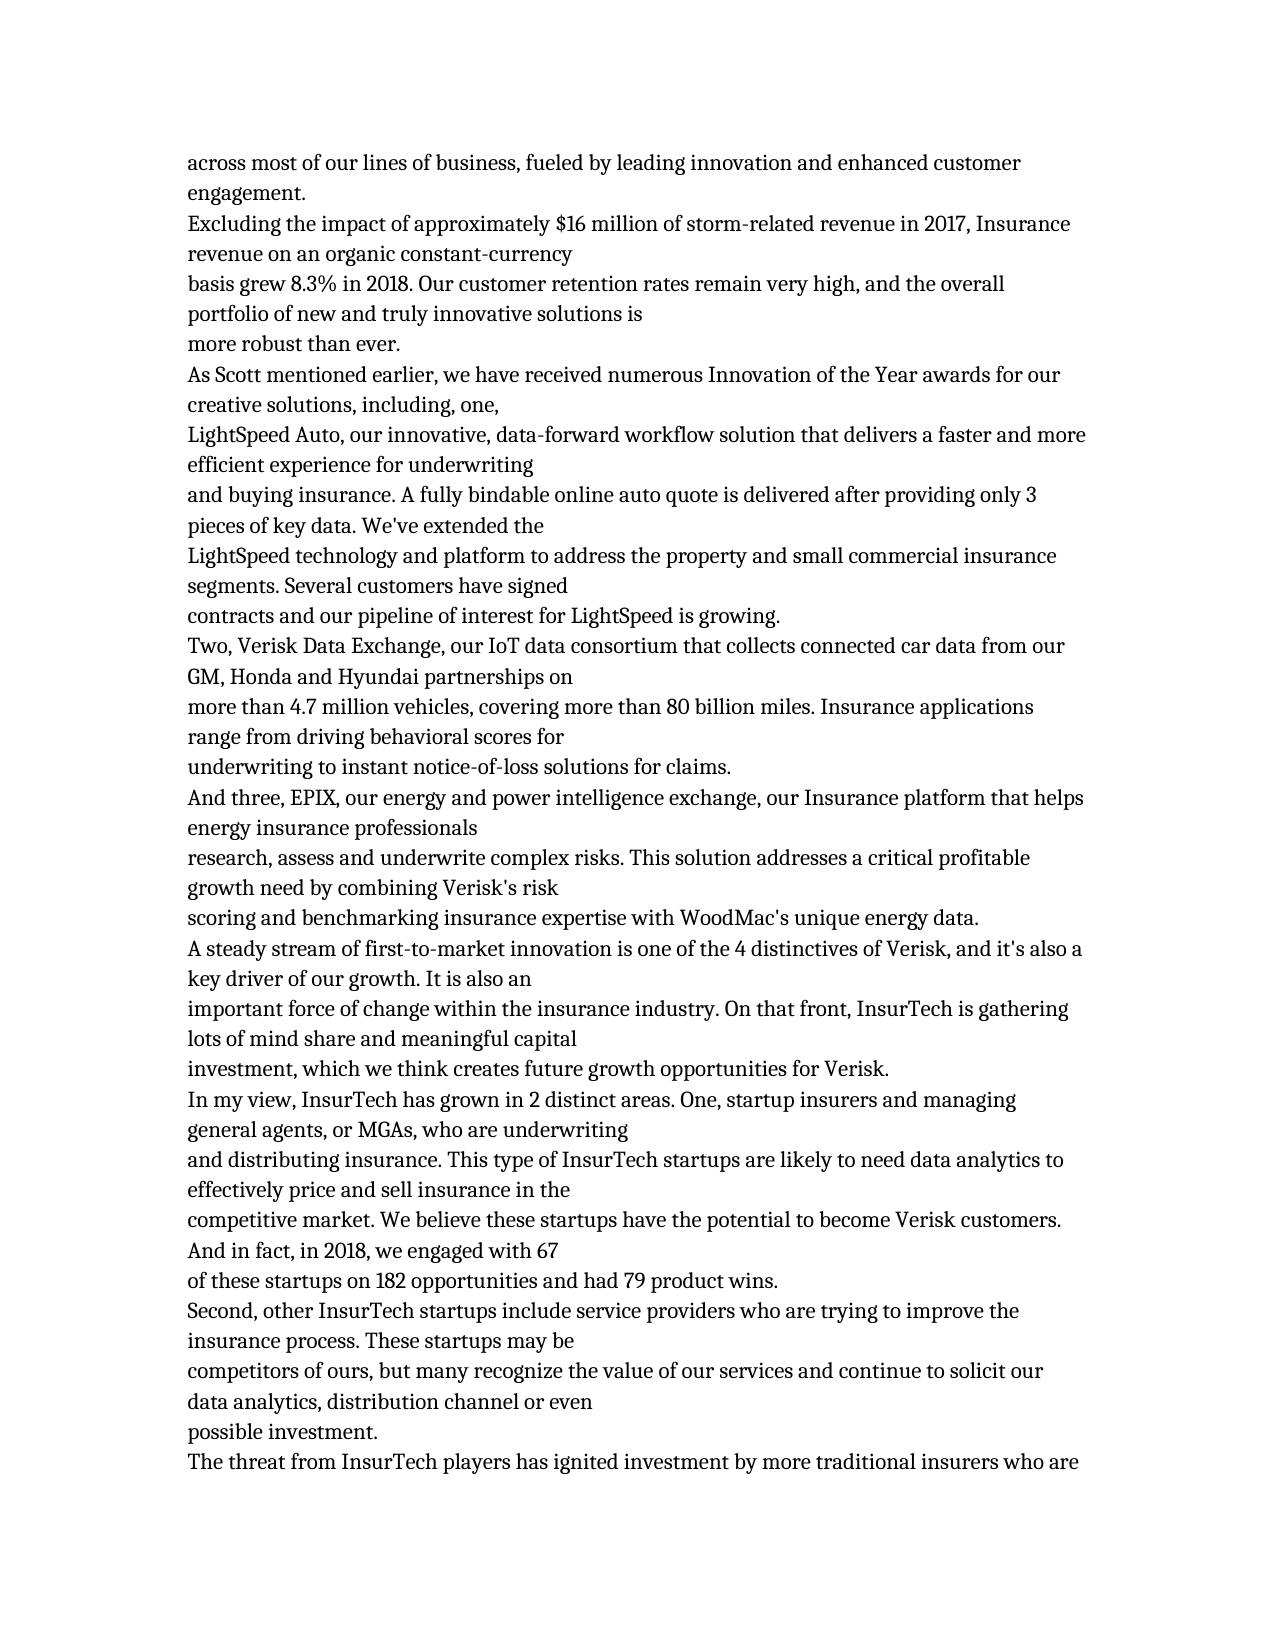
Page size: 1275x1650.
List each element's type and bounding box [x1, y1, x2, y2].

text [187, 150, 1087, 1475]
